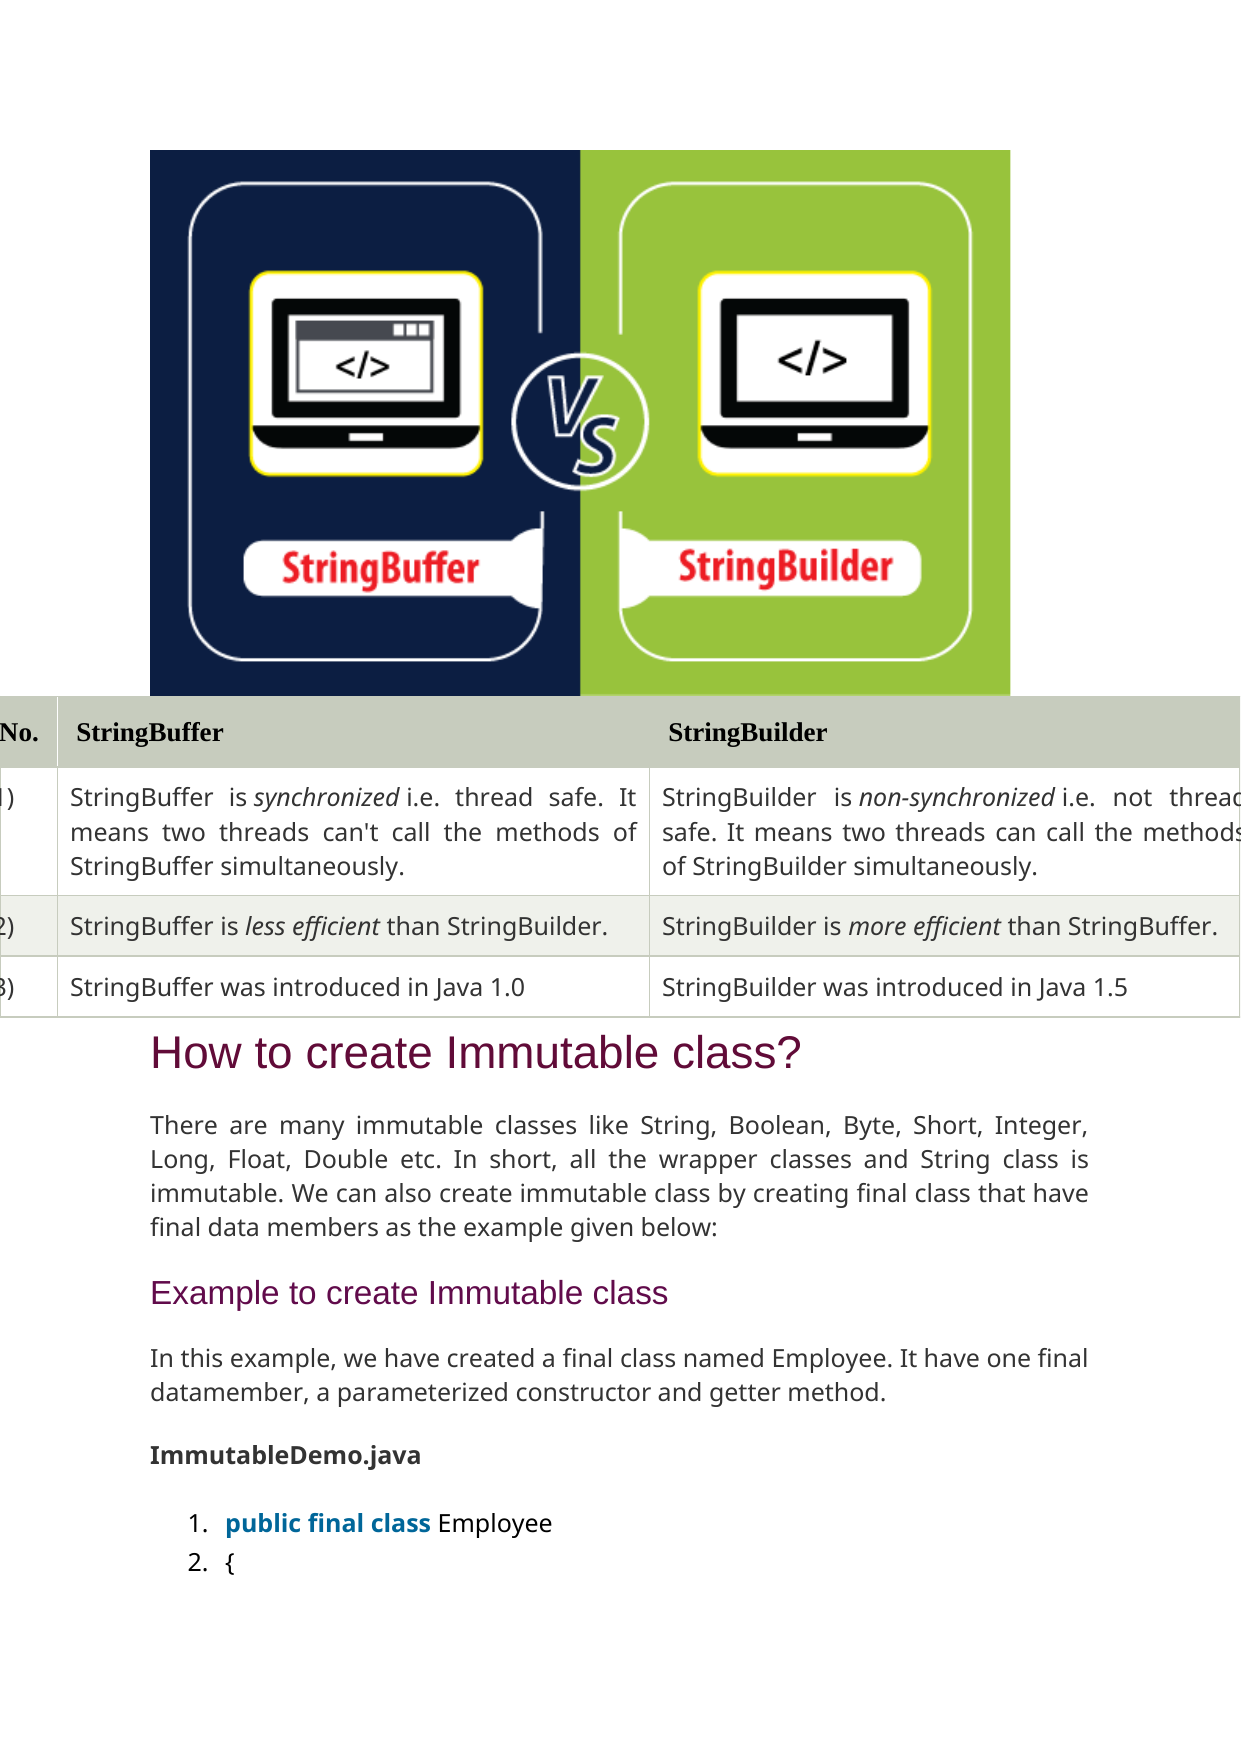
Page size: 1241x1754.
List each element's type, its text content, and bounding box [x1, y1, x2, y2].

text How to create Immutable class? [150, 1025, 1090, 1078]
list { [187, 1540, 1090, 1579]
table_cell StringBuilder is non-synchronized i.e. not thread safe. It means two threads can call the methods of StringBuilder simultaneously. [650, 768, 1239, 895]
table_cell StringBuffer is synchronized i.e. thread safe. It means two threads can't call the methods of StringBuffer simultaneously. [58, 768, 649, 895]
text Example to create Immutable class [150, 1273, 1090, 1311]
table_cell 3) [1, 957, 57, 1016]
text ImmutableDemo.java [150, 1438, 1090, 1472]
picture [150, 150, 1011, 696]
table_cell StringBuffer was introduced in Java 1.0 [58, 957, 649, 1016]
table_cell 1) [1, 768, 57, 895]
text There are many immutable classes like String, Boolean, Byte, Short, Integer, Long, Float, Double etc. In short, all the wrapper classes and String class is immutable. We can also create immutable class by creating final class that have final data members as the example given below: [150, 1107, 1090, 1243]
text In this example, we have created a final class named Employee. It have one final datamember, a parameterized constructor and getter method. [150, 1340, 1090, 1408]
table_header No. [1, 697, 57, 766]
table_cell StringBuilder is more efficient than StringBuffer. [650, 896, 1239, 955]
table_cell 2) [1, 896, 57, 955]
table_header StringBuilder [649, 697, 1239, 766]
table_cell StringBuilder was introduced in Java 1.5 [650, 957, 1239, 1016]
list public final class Employee [187, 1501, 1090, 1540]
table_header StringBuffer [58, 697, 649, 766]
table_cell StringBuffer is less efficient than StringBuilder. [58, 896, 649, 955]
